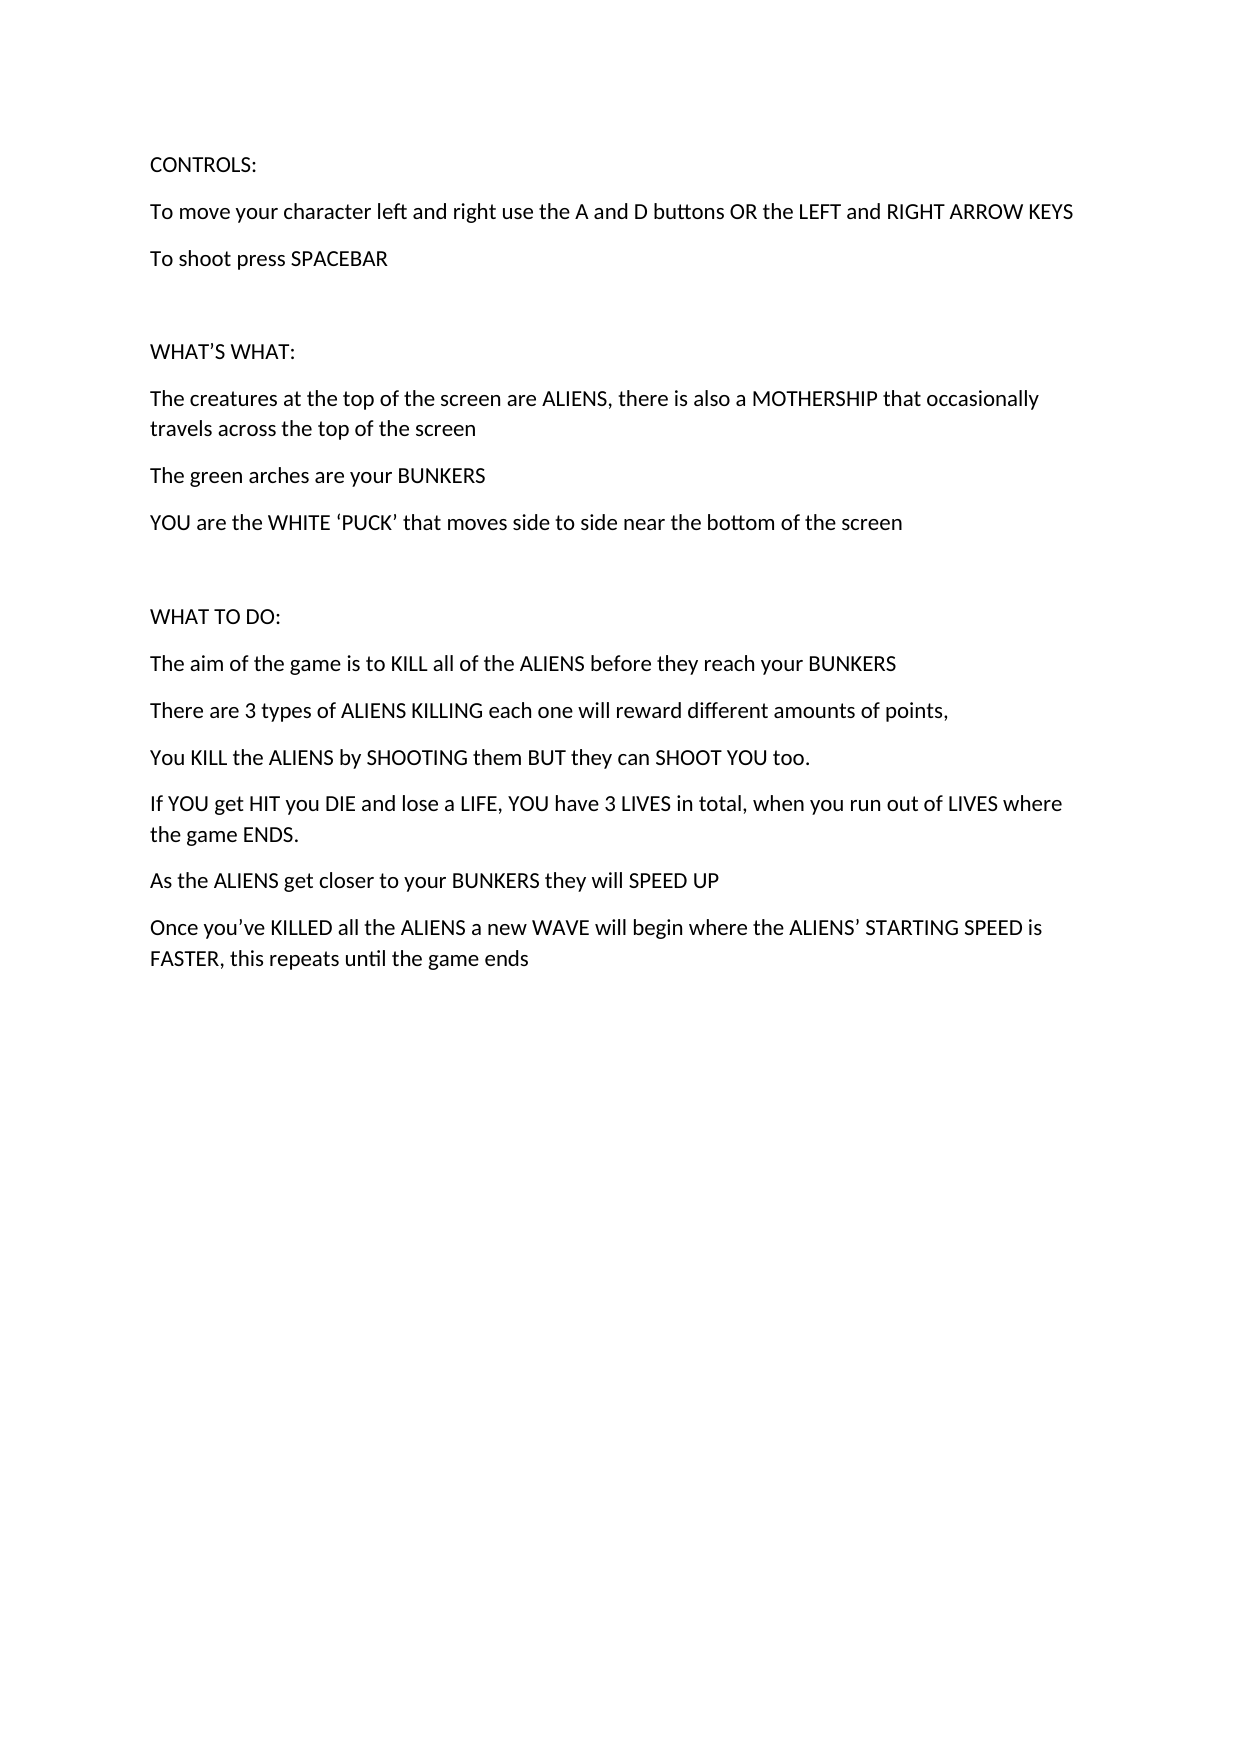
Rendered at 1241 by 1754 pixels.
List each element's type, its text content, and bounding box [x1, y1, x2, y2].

text You KILL the ALIENS by SHOOTING them BUT they can SHOOT YOU too. [150, 743, 1090, 771]
text As the ALIENS get closer to your BUNKERS they will SPEED UP [150, 867, 1090, 895]
text CONTROLS: [150, 150, 1090, 178]
text WHAT’S WHAT: [150, 337, 1090, 366]
text WHAT TO DO: [150, 602, 1090, 630]
text The green arches are your BUNKERS [150, 461, 1090, 489]
text To move your character left and right use the A and D buttons OR the LEFT and RIGHT ARROW KEYS [150, 197, 1090, 225]
text The aim of the game is to KILL all of the ALIENS before they reach your BUNKERS [150, 649, 1090, 677]
text The creatures at the top of the screen are ALIENS, there is also a MOTHERSHIP that occasionally travels across the top of the screen [150, 384, 1090, 443]
text There are 3 types of ALIENS KILLING each one will reward different amounts of points, [150, 696, 1090, 724]
text To shoot press SPACEBAR [150, 244, 1090, 272]
text YOU are the WHITE ‘PUCK’ that moves side to side near the bottom of the screen [150, 508, 1090, 536]
text If YOU get HIT you DIE and lose a LIFE, YOU have 3 LIVES in total, when you run out of LIVES where the game ENDS. [150, 789, 1090, 848]
text Once you’ve KILLED all the ALIENS a new WAVE will begin where the ALIENS’ STARTING SPEED is FASTER, this repeats until the game ends [150, 913, 1090, 972]
